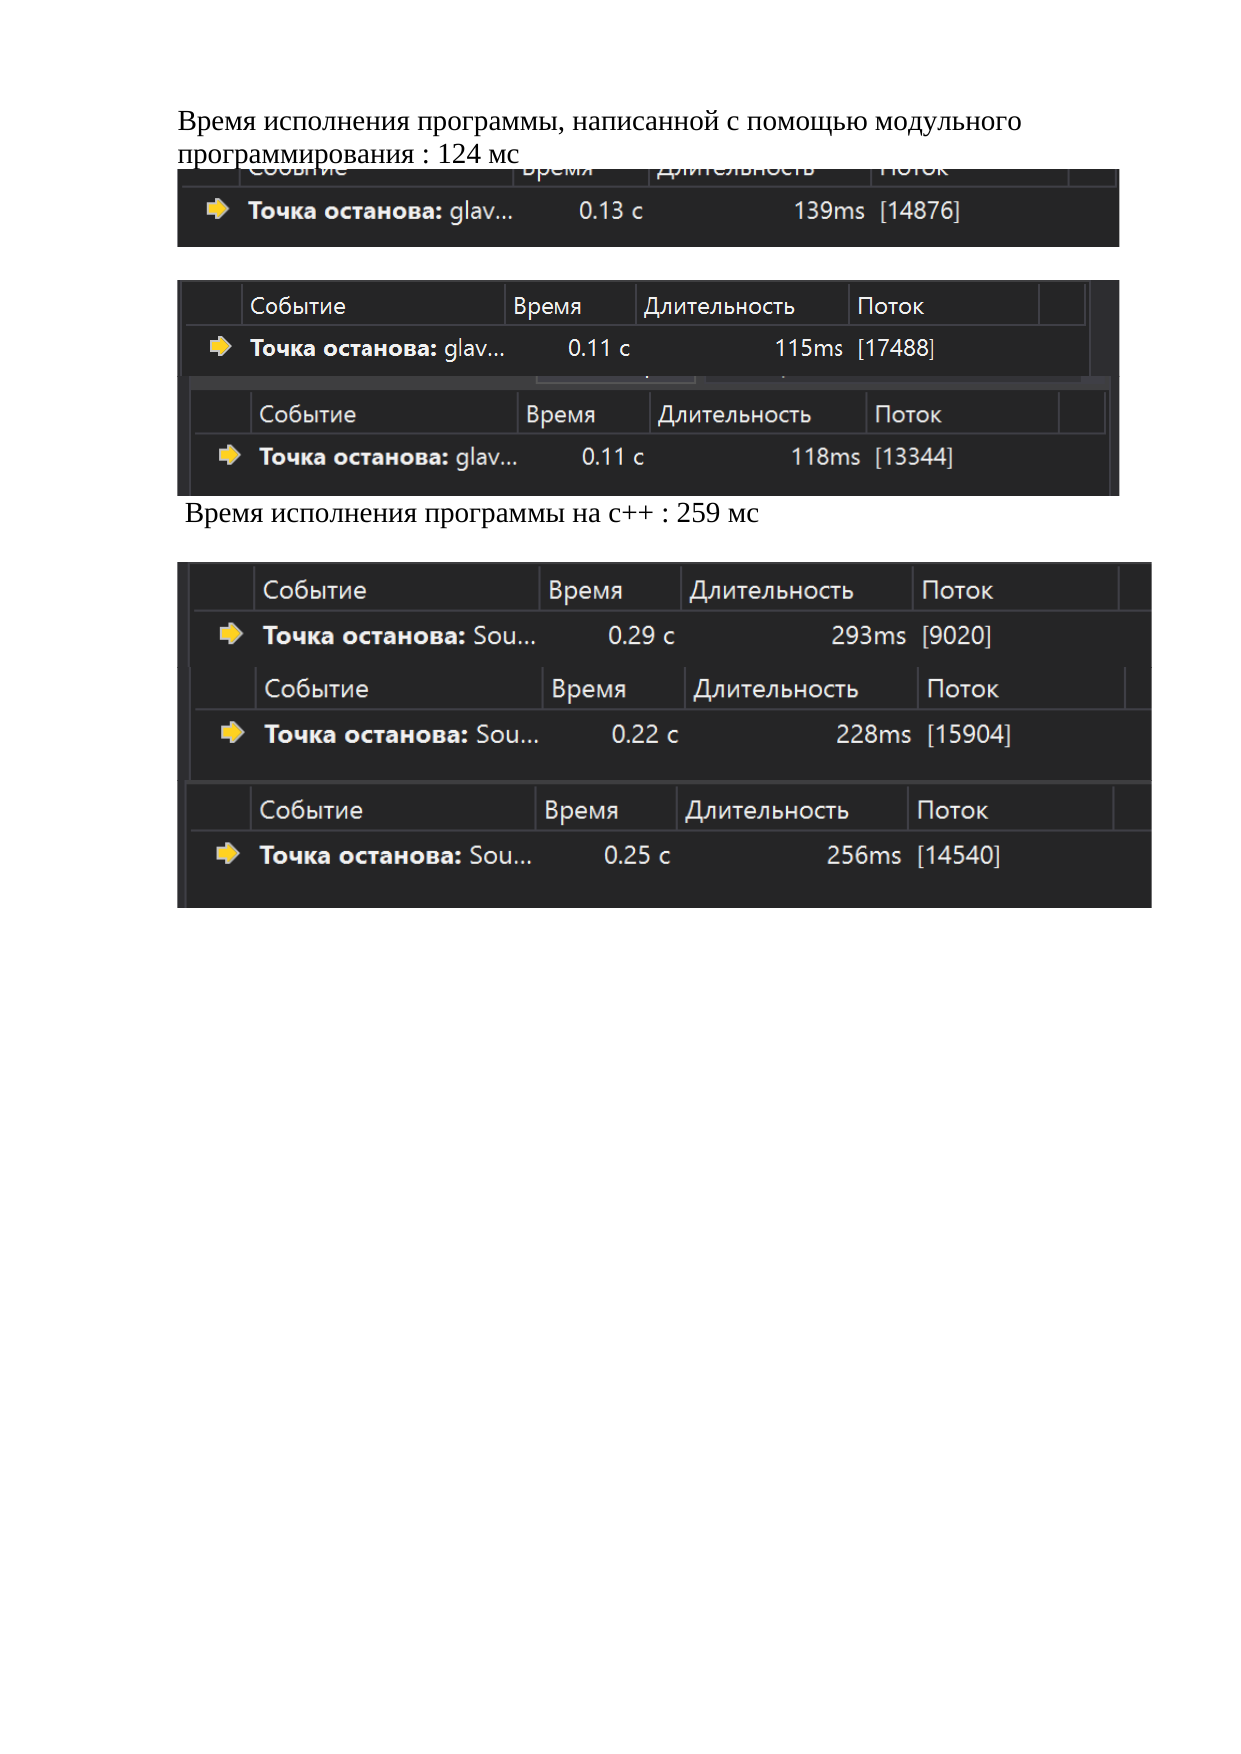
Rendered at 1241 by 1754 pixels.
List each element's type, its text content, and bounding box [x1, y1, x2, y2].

picture [177, 169, 1120, 247]
text Время исполнения программы на с++ : 259 мс [177, 495, 1152, 529]
picture [177, 562, 1152, 908]
picture [177, 280, 1120, 496]
text Время исполнения программы, написанной с помощью модульного программирования : 124 мс [177, 103, 1152, 170]
